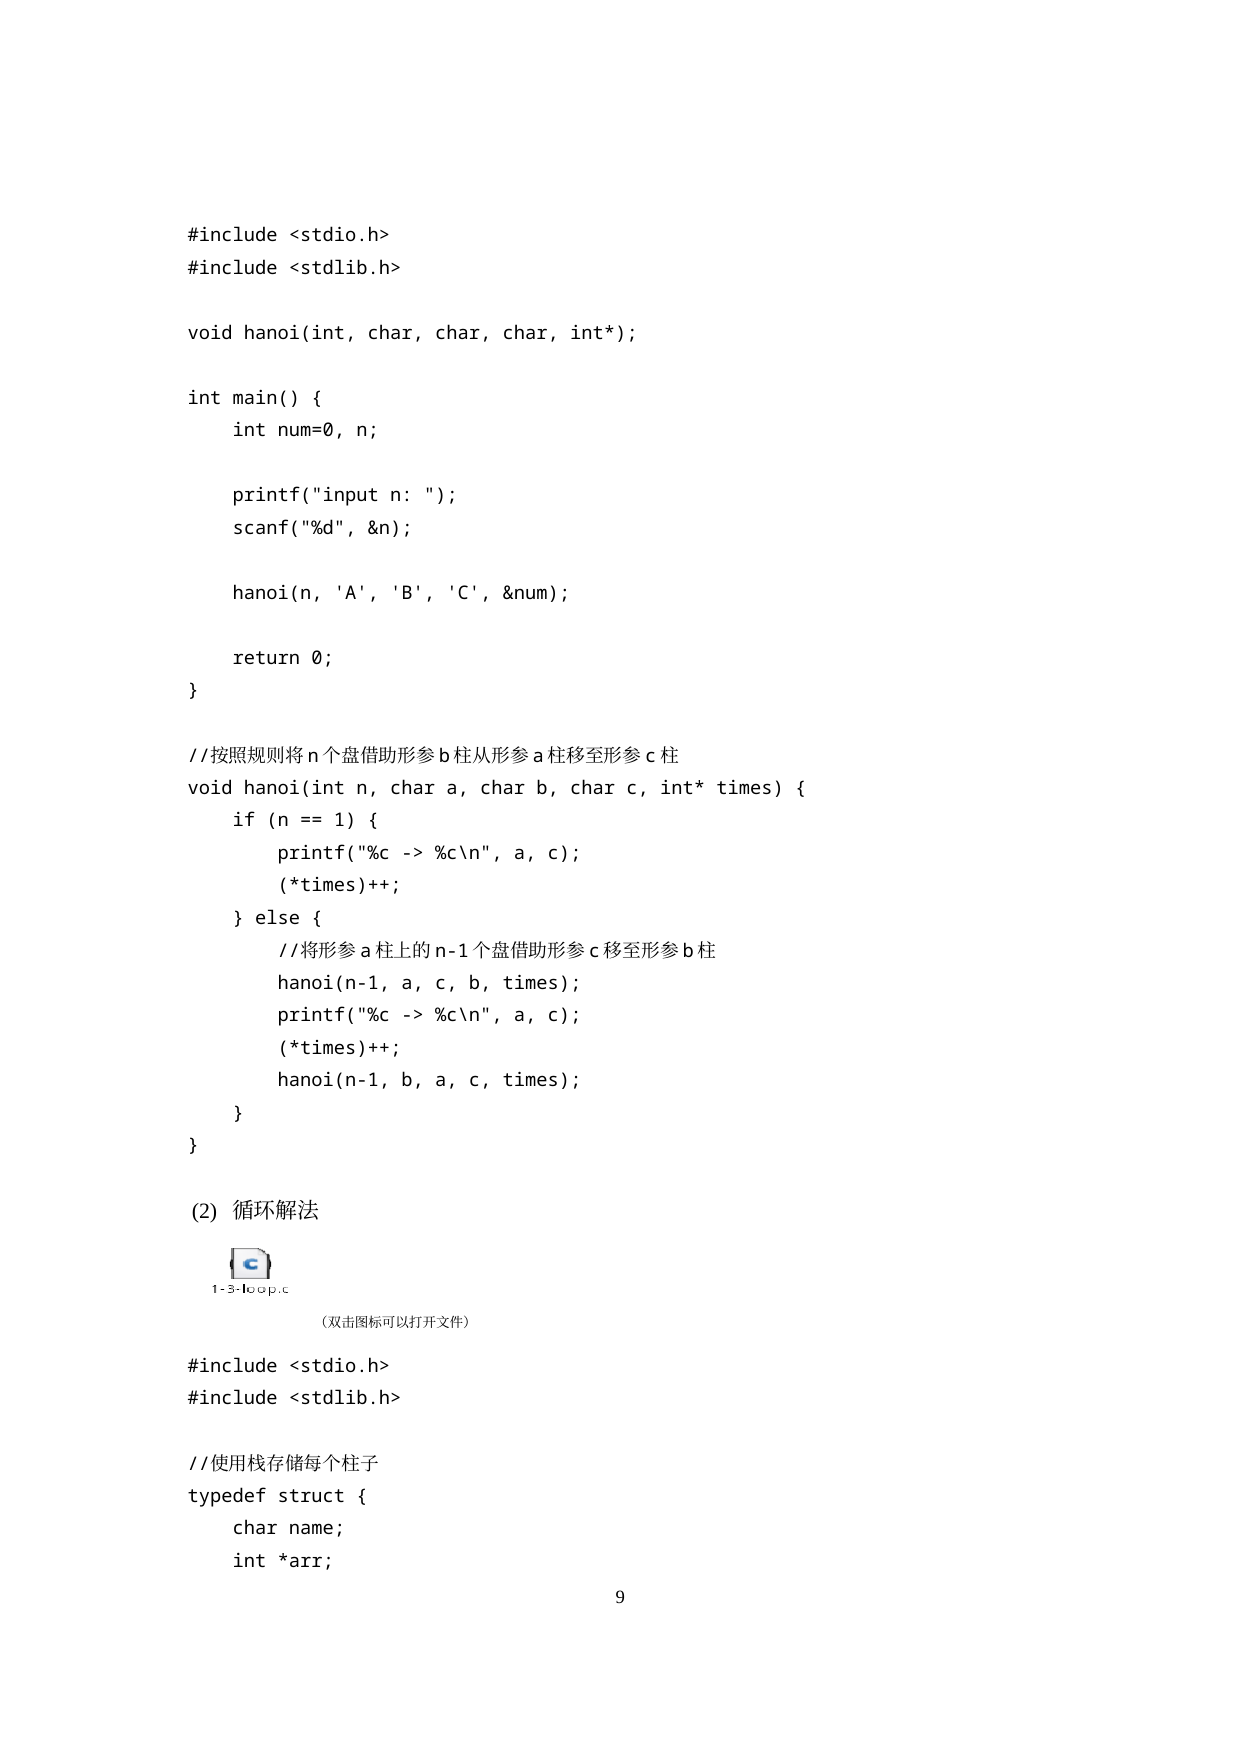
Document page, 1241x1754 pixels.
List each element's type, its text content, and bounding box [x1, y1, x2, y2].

text void hanoi(int n, char a, char b, char c, int* times) { [187, 771, 1053, 803]
list 循环解法 [192, 1193, 1053, 1226]
list （双击图标可以打开文件） [187, 1241, 1053, 1339]
text int main() { [187, 381, 1053, 413]
text return 0; [187, 641, 1053, 673]
text //按照规则将n个盘借助形参b柱从形参a柱移至形参c柱 [187, 738, 1053, 771]
text } [187, 673, 1053, 706]
text if (n == 1) { [187, 803, 1053, 836]
text int num=0, n; [187, 413, 1053, 446]
text #include <stdio.h> [187, 218, 1053, 251]
text hanoi(n-1, b, a, c, times); [187, 1063, 1053, 1096]
text hanoi(n, 'A', 'B', 'C', &num); [187, 576, 1053, 608]
text printf("%c -> %c\n", a, c); [187, 836, 1053, 868]
text #include <stdlib.h> [187, 251, 1053, 283]
text printf("%c -> %c\n", a, c); [187, 998, 1053, 1031]
text printf("input n: "); [187, 478, 1053, 511]
text (*times)++; [187, 868, 1053, 901]
text hanoi(n-1, a, c, b, times); [187, 966, 1053, 998]
text scanf("%d", &n); [187, 511, 1053, 543]
text void hanoi(int, char, char, char, int*); [187, 316, 1053, 348]
text typedef struct { [187, 1478, 1053, 1511]
text #include <stdlib.h> [187, 1381, 1053, 1413]
text } else { [187, 901, 1053, 933]
text } [187, 1128, 1053, 1161]
text } [187, 1096, 1053, 1128]
text (*times)++; [187, 1031, 1053, 1063]
text char name; [187, 1511, 1053, 1543]
text //将形参a柱上的n-1个盘借助形参c移至形参b柱 [187, 933, 1053, 966]
text #include <stdio.h> [187, 1348, 1053, 1381]
text //使用栈存储每个柱子 [187, 1446, 1053, 1478]
text int *arr; [187, 1543, 1053, 1576]
